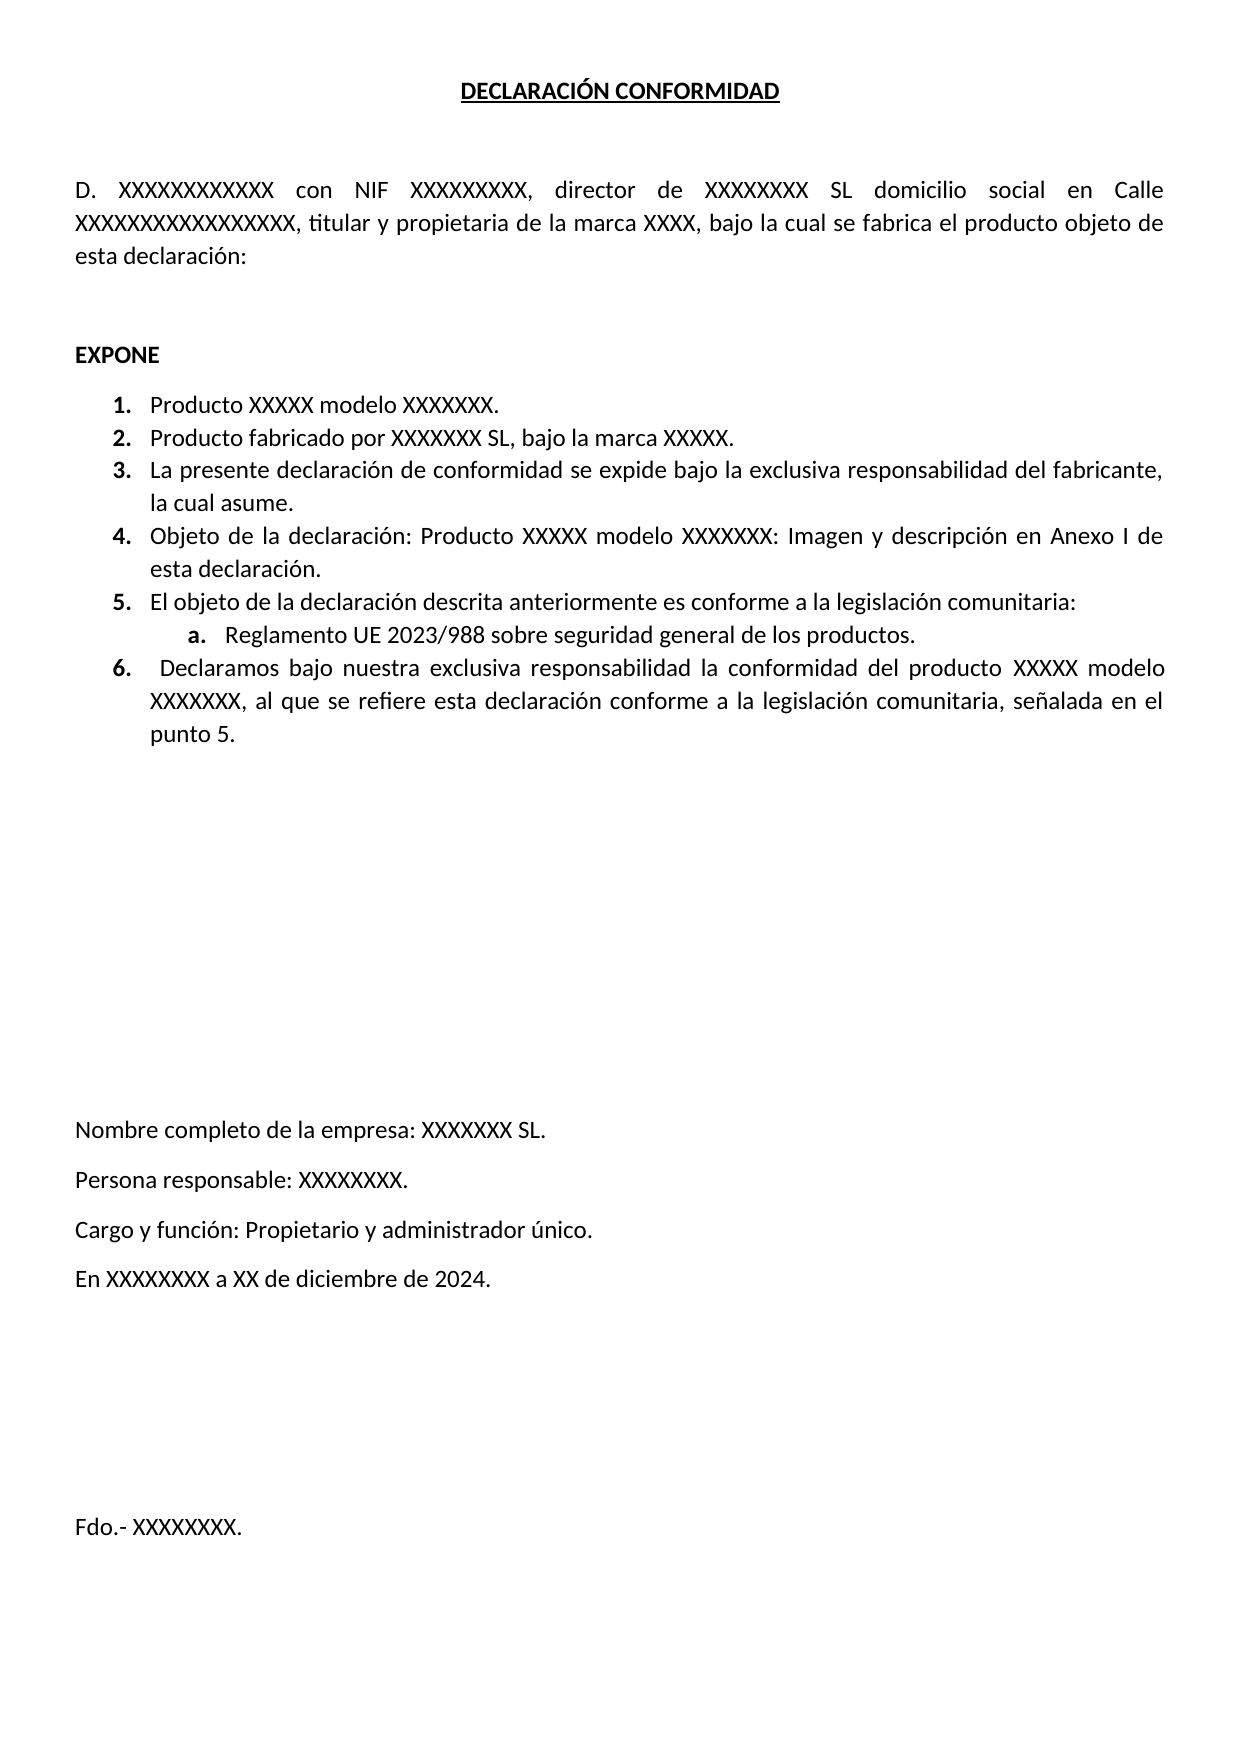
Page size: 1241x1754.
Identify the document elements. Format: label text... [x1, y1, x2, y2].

text Cargo y función: Propietario y administrador único. [75, 1214, 1165, 1244]
text D. XXXXXXXXXXXX con NIF XXXXXXXXX, director de XXXXXXXX SL domicilio social en Calle XXXXXXXXXXXXXXXXX, titular y propietaria de la marca XXXX, bajo la cual se fabrica el producto objeto de esta declaración: [75, 174, 1165, 271]
text Fdo.- XXXXXXXX. [75, 1511, 1165, 1542]
list El objeto de la declaración descrita anteriormente es conforme a la legislación comunitaria: [112, 586, 1165, 617]
list Reglamento UE 2023/988 sobre seguridad general de los productos. [187, 619, 1165, 650]
list Producto fabricado por XXXXXXX SL, bajo la marca XXXXX. [112, 422, 1165, 452]
text EXPONE [75, 339, 1165, 370]
text En XXXXXXXX a XX de diciembre de 2024. [75, 1263, 1165, 1294]
list Declaramos bajo nuestra exclusiva responsabilidad la conformidad del producto XXXXX modelo XXXXXXX, al que se refiere esta declaración conforme a la legislación comunitaria, señalada en el punto 5. [112, 652, 1165, 748]
list Producto XXXXX modelo XXXXXXX. [112, 389, 1165, 419]
text Persona responsable: XXXXXXXX. [75, 1164, 1165, 1195]
text Nombre completo de la empresa: XXXXXXX SL. [75, 1114, 1165, 1145]
list La presente declaración de conformidad se expide bajo la exclusiva responsabilidad del fabricante, la cual asume. [112, 454, 1165, 518]
list Objeto de la declaración: Producto XXXXX modelo XXXXXXX: Imagen y descripción en Anexo I de esta declaración. [112, 520, 1165, 584]
text DECLARACIÓN CONFORMIDAD [75, 75, 1165, 106]
